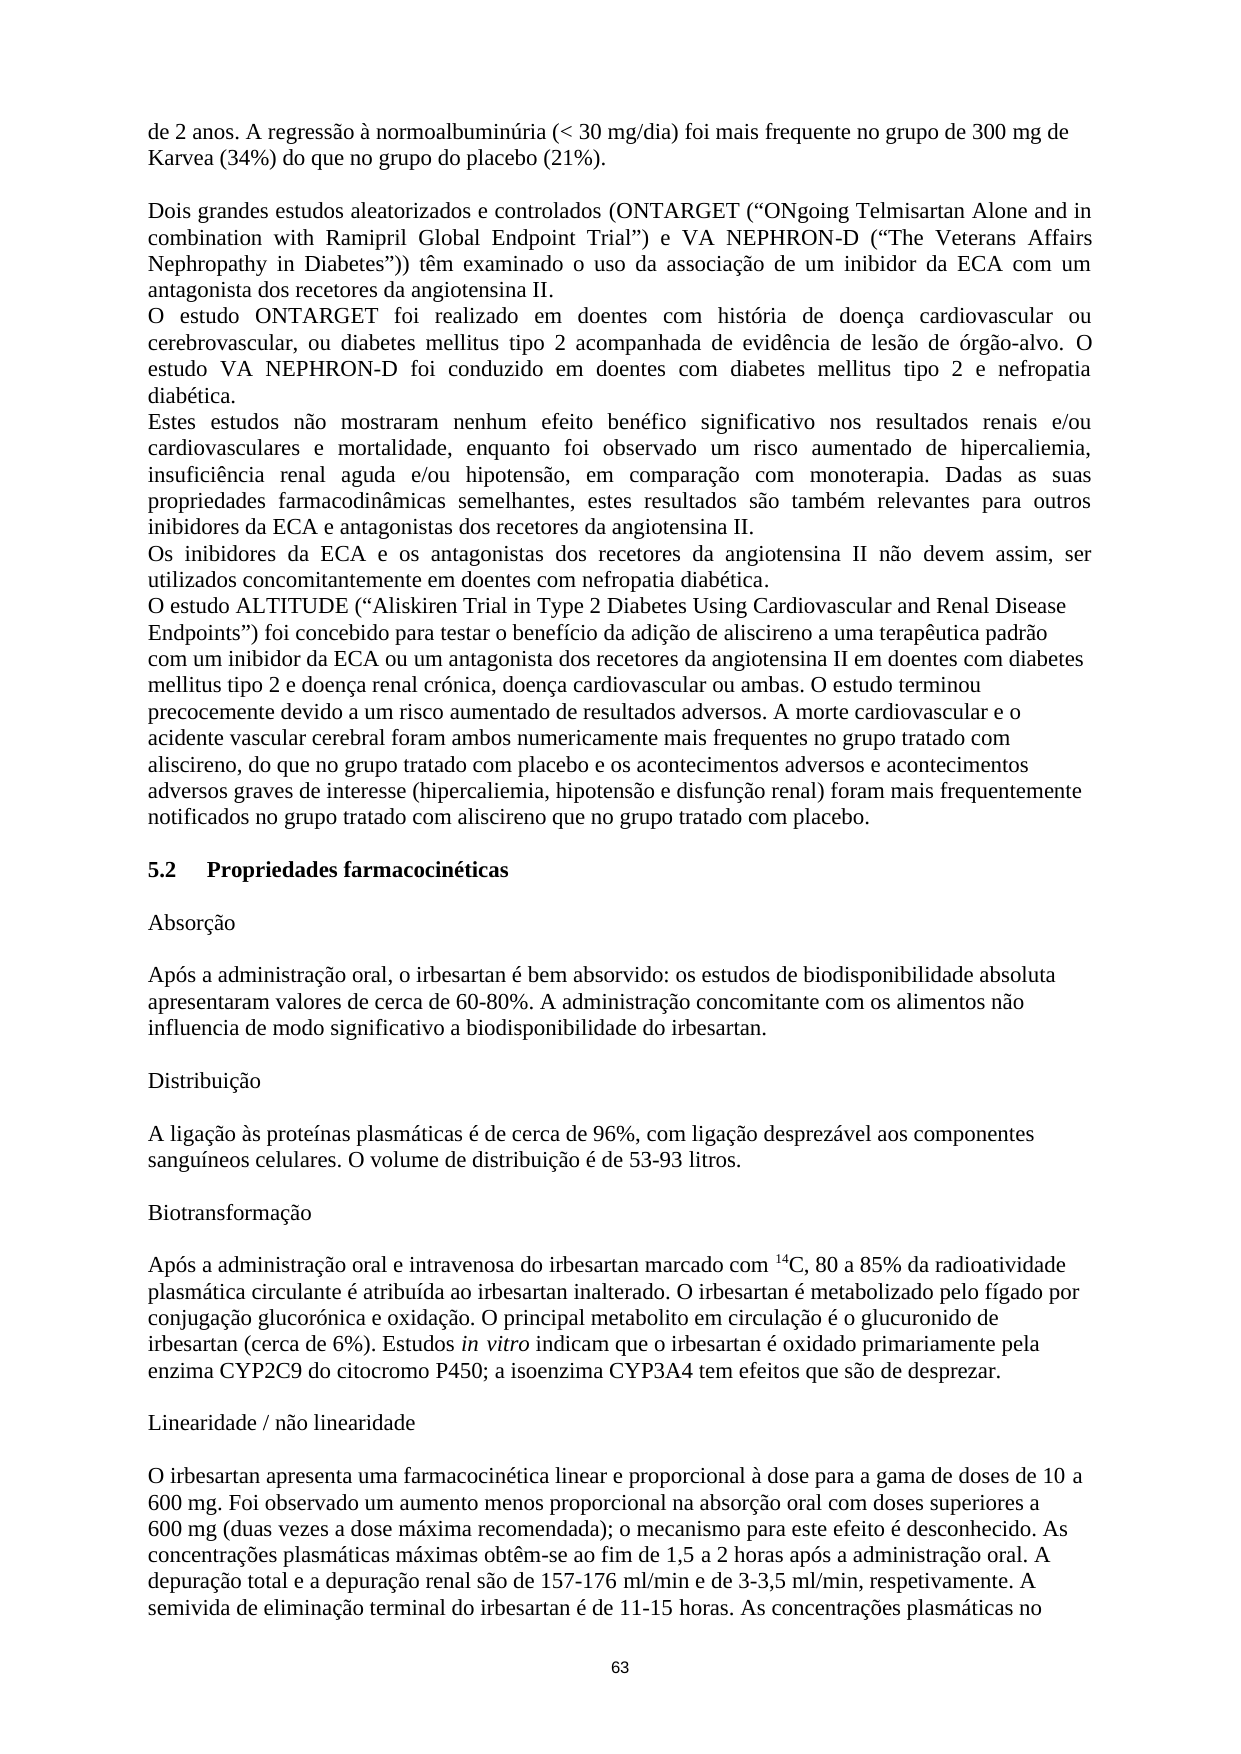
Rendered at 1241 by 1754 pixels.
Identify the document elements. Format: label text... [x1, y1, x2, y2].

text Os inibidores da ECA e os antagonistas dos recetores da angiotensina II não devem assim, ser utilizados concomitantemente em doentes com nefropatia diabética. [148, 540, 1093, 592]
text O estudo ALTITUDE (“Aliskiren Trial in Type 2 Diabetes Using Cardiovascular and Renal Disease Endpoints”) foi concebido para testar o benefício da adição de aliscireno a uma terapêutica padrão com um inibidor da ECA ou um antagonista dos recetores da angiotensina II em doentes com diabetes mellitus tipo 2 e doença renal crónica, doença cardiovascular ou ambas. O estudo terminou precocemente devido a um risco aumentado de resultados adversos. A morte cardiovascular e o acidente vascular cerebral foram ambos numericamente mais frequentes no grupo tratado com aliscireno, do que no grupo tratado com placebo e os acontecimentos adversos e acontecimentos adversos graves de interesse (hipercaliemia, hipotensão e disfunção renal) foram mais frequentemente notificados no grupo tratado com aliscireno que no grupo tratado com placebo. [148, 592, 1093, 830]
text Linearidade / não linearidade [148, 1409, 1093, 1436]
text Distribuição [148, 1067, 1093, 1093]
subtitle 5.2 Propriedades farmacocinéticas [148, 856, 1093, 882]
text Estes estudos não mostraram nenhum efeito benéfico significativo nos resultados renais e/ou cardiovasculares e mortalidade, enquanto foi observado um risco aumentado de hipercaliemia, insuficiência renal aguda e/ou hipotensão, em comparação com monoterapia. Dadas as suas propriedades farmacodinâmicas semelhantes, estes resultados são também relevantes para outros inibidores da ECA e antagonistas dos recetores da angiotensina II. [148, 408, 1093, 540]
text O estudo ONTARGET foi realizado em doentes com história de doença cardiovascular ou cerebrovascular, ou diabetes mellitus tipo 2 acompanhada de evidência de lesão de órgão-alvo. O estudo VA NEPHRON-D foi conduzido em doentes com diabetes mellitus tipo 2 e nefropatia diabética. [148, 303, 1093, 408]
text Dois grandes estudos aleatorizados e controlados (ONTARGET (“ONgoing Telmisartan Alone and in combination with Ramipril Global Endpoint Trial”) e VA NEPHRON-D (“The Veterans Affairs Nephropathy in Diabetes”)) têm examinado o uso da associação de um inibidor da ECA com um antagonista dos recetores da angiotensina II. [148, 197, 1093, 303]
text Após a administração oral, o irbesartan é bem absorvido: os estudos de biodisponibilidade absoluta apresentaram valores de cerca de 60-80%. A administração concomitante com os alimentos não influencia de modo significativo a biodisponibilidade do irbesartan. [148, 961, 1093, 1041]
text Biotransformação [148, 1199, 1093, 1225]
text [148, 1462, 1093, 1620]
text A ligação às proteínas plasmáticas é de cerca de 96%, com ligação desprezável aos componentes sanguíneos celulares. O volume de distribuição é de 53-93 litros. [148, 1119, 1093, 1172]
text Após a administração oral e intravenosa do irbesartan marcado com 14C, 80 a 85% da radioatividade plasmática circulante é atribuída ao irbesartan inalterado. O irbesartan é metabolizado pelo fígado por conjugação glucorónica e oxidação. O principal metabolito em circulação é o glucuronido de irbesartan (cerca de 6%). Estudos in vitro indicam que o irbesartan é oxidado primariamente pela enzima CYP2C9 do citocromo P450; a isoenzima CYP3A4 tem efeitos que são de desprezar. [148, 1251, 1093, 1383]
text Absorção [148, 909, 1093, 935]
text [148, 118, 1093, 171]
